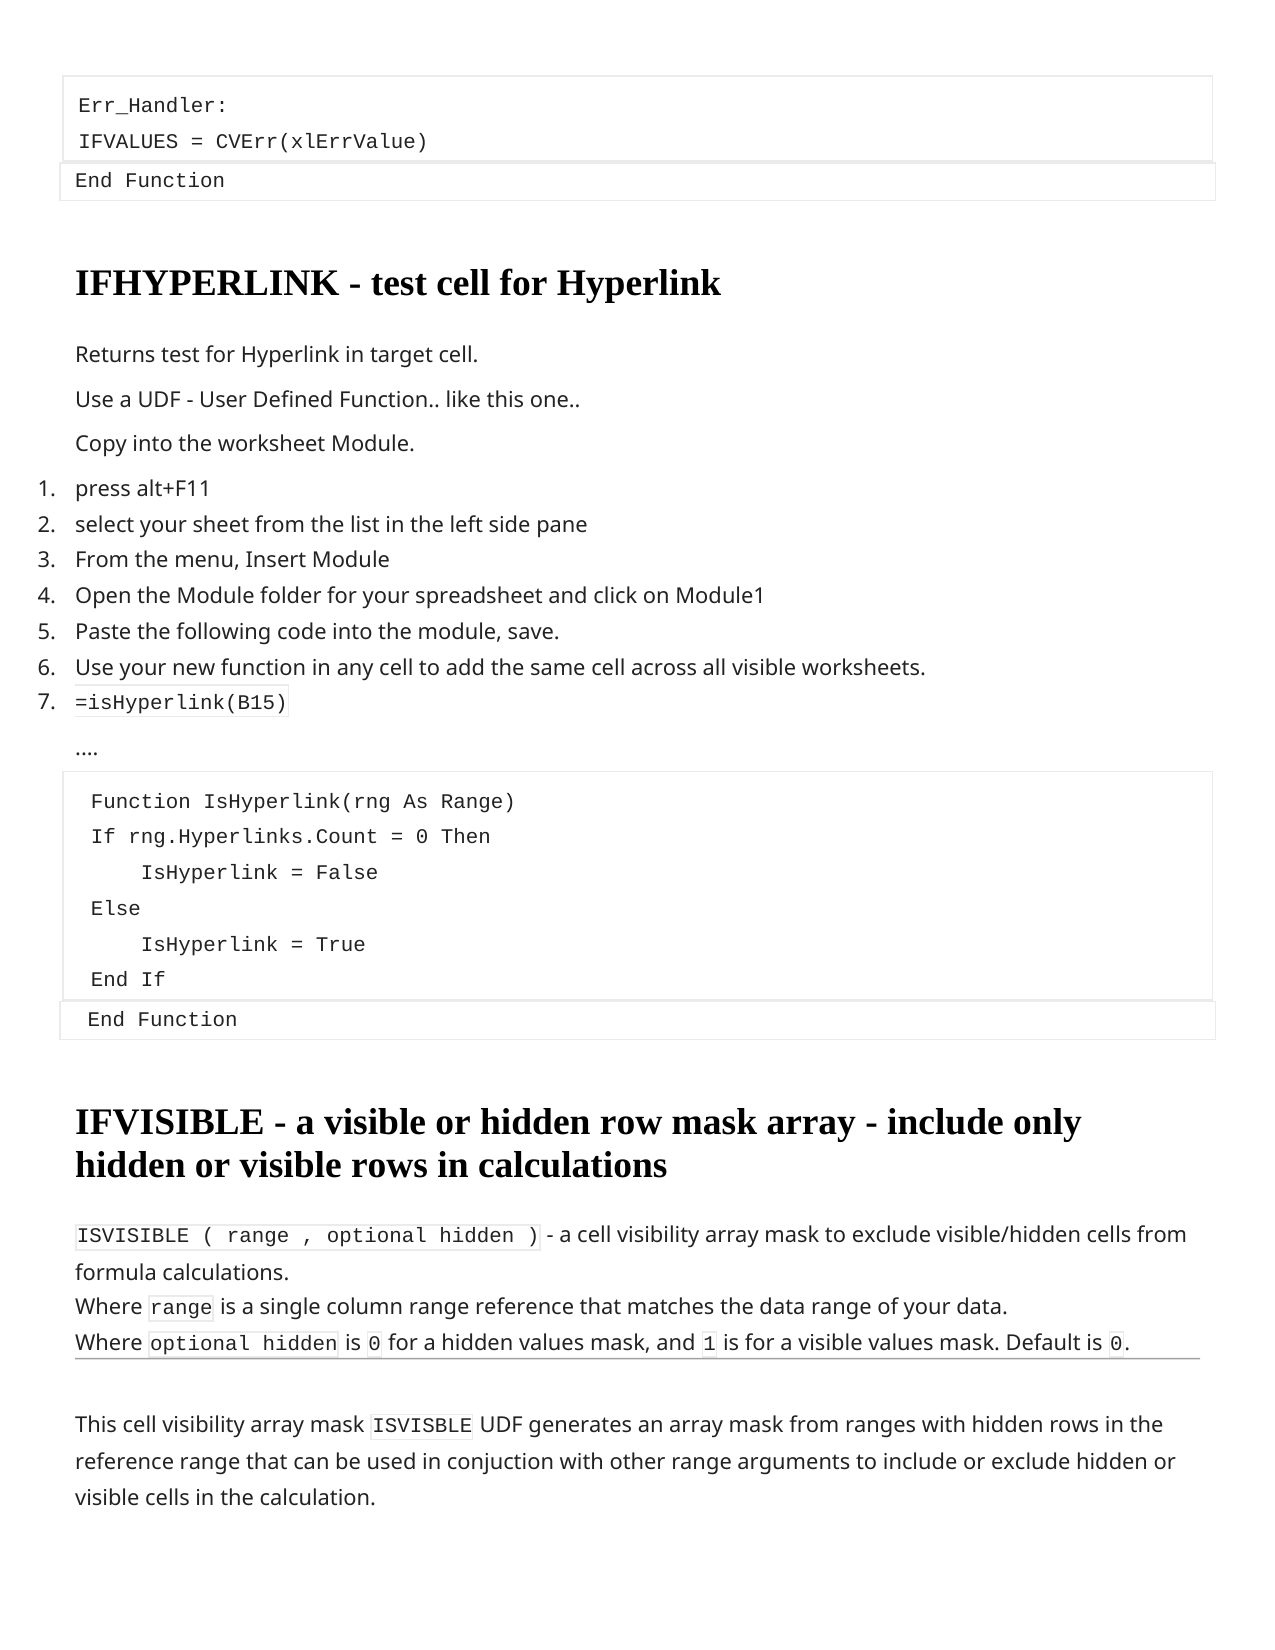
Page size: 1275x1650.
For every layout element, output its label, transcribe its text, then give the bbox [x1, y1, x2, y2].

text IsHyperlink = False [64, 842, 1212, 878]
subtitle IFVISIBLE - a visible or hidden row mask array - include only hidden or visible rows in calculations [75, 1099, 1200, 1186]
list =isHyperlink(B15) [37, 681, 1200, 717]
text Where range is a single column range reference that matches the data range of your data. [75, 1286, 1200, 1322]
text End Function [61, 1002, 1215, 1039]
text Use a UDF - User Defined Function.. like this one.. [75, 378, 1200, 413]
text End If [64, 949, 1212, 999]
text ISVISIBLE ( range , optional hidden ) - a cell visibility array mask to exclude visible/hidden cells from formula calculations. [75, 1215, 1200, 1286]
text .... [75, 726, 1200, 762]
list Paste the following code into the module, save. [37, 610, 1200, 646]
text IFVALUES = CVErr(xlErrValue) [64, 111, 1212, 160]
text Err_Handler: [64, 77, 1212, 111]
text Copy into the worksheet Module. [75, 422, 1200, 458]
list press alt+F11 [37, 467, 1200, 503]
subtitle IFHYPERLINK - test cell for Hyperlink [75, 261, 1200, 304]
list From the menu, Insert Module [37, 538, 1200, 574]
list select your sheet from the list in the left side pane [37, 503, 1200, 538]
text This cell visibility array mask ISVISBLE UDF generates an array mask from ranges with hidden rows in the reference range that can be used in conjuction with other range arguments to include or exclude hidden or visible cells in the calculation. [75, 1405, 1200, 1512]
text Returns test for Hyperlink in target cell. [75, 333, 1200, 369]
list Use your new function in any cell to add the same cell across all visible worksheets. [37, 646, 1200, 681]
text If rng.Hyperlinks.Count = 0 Then [64, 807, 1212, 842]
list Open the Module folder for your spreadsheet and click on Module1 [37, 574, 1200, 610]
text Where optional hidden is 0 for a hidden values mask, and 1 is for a visible values mask. Default is 0. [75, 1322, 1200, 1357]
text Else [64, 878, 1212, 914]
text Function IsHyperlink(rng As Range) [64, 772, 1212, 807]
text IsHyperlink = True [64, 914, 1212, 949]
text End Function [61, 164, 1215, 200]
